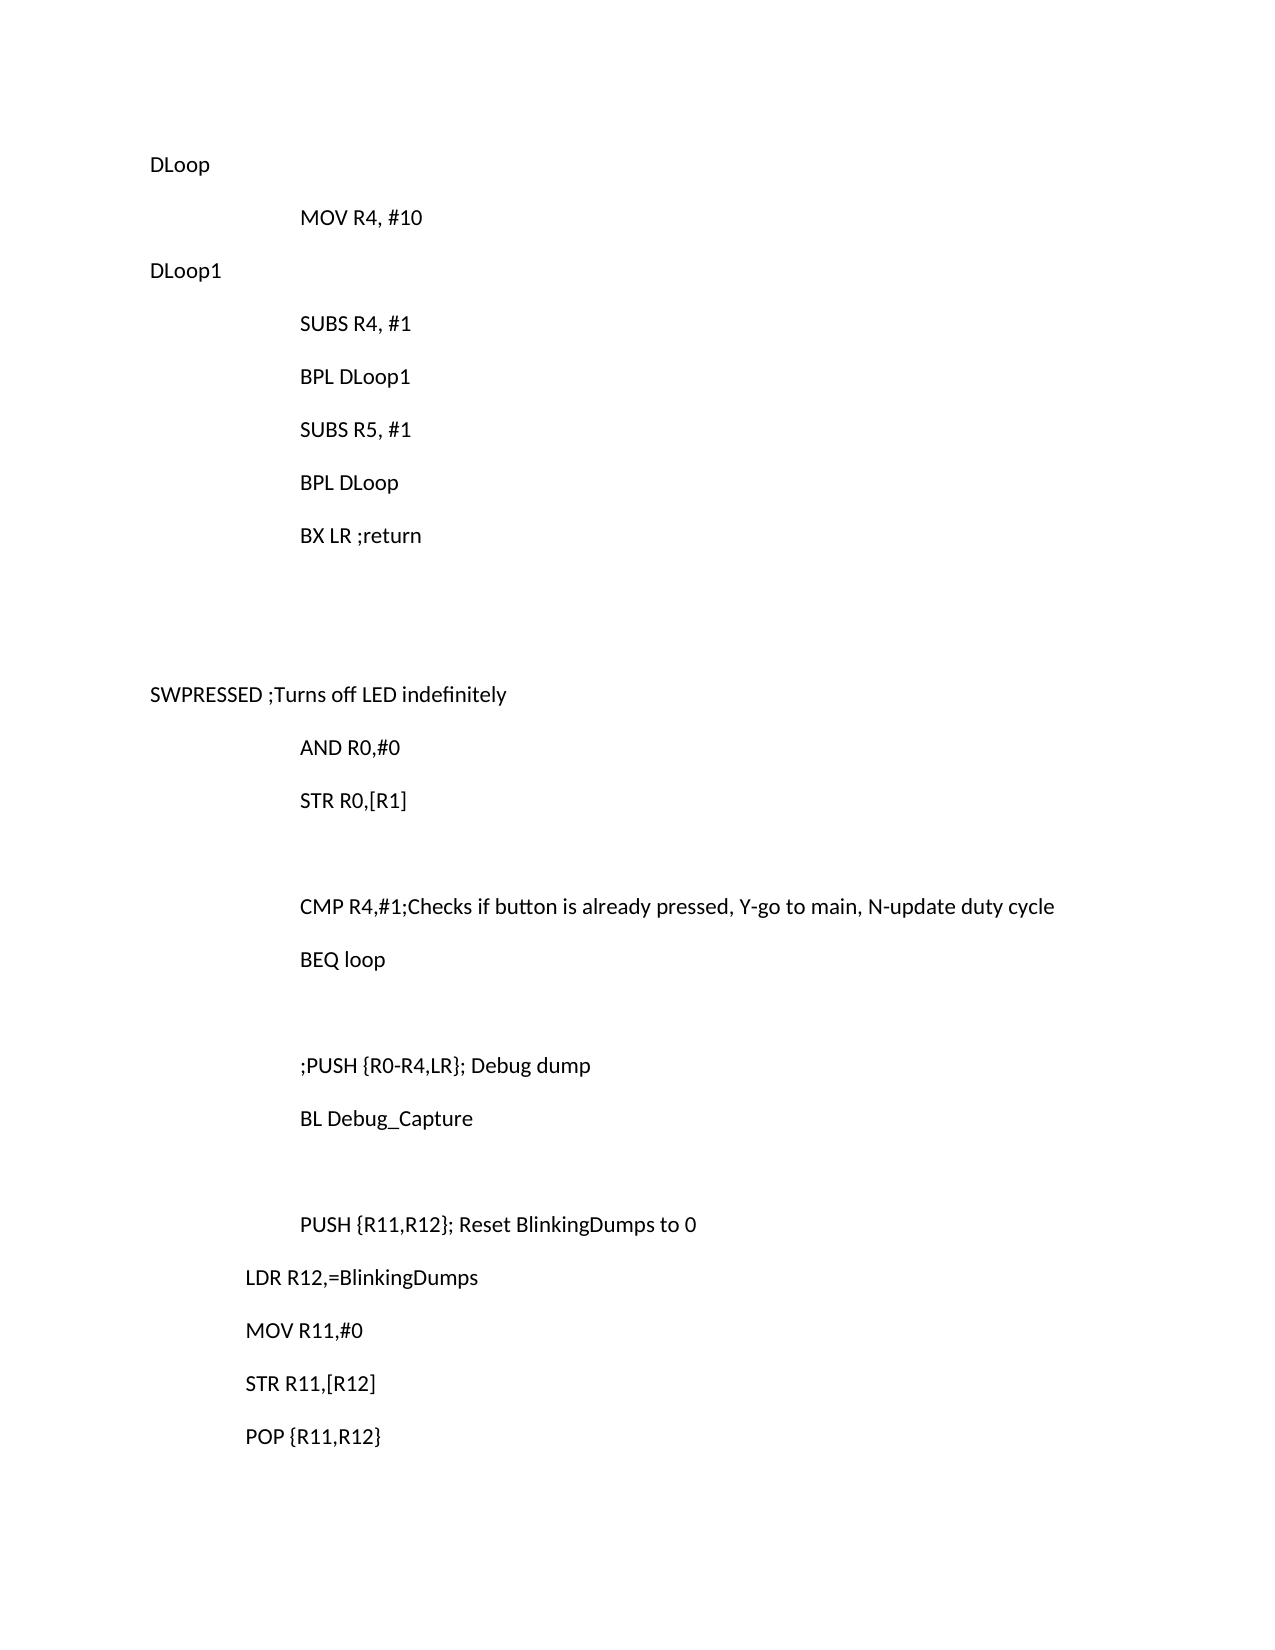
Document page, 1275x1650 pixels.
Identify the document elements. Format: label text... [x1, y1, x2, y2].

text PUSH {R11,R12}; Reset BlinkingDumps to 0 [150, 1210, 1125, 1238]
text SUBS R5, #1 [150, 415, 1125, 443]
text BPL DLoop1 [150, 362, 1125, 390]
text LDR R12,=BlinkingDumps [150, 1263, 1125, 1291]
text ;PUSH {R0-R4,LR}; Debug dump [150, 1051, 1125, 1079]
text CMP R4,#1;Checks if button is already pressed, Y-go to main, N-update duty cycle [150, 892, 1125, 920]
text SUBS R4, #1 [150, 309, 1125, 337]
text BEQ loop [150, 945, 1125, 973]
text BX LR ;return [150, 521, 1125, 549]
text AND R0,#0 [150, 733, 1125, 761]
text SWPRESSED ;Turns off LED indefinitely [150, 680, 1125, 708]
text STR R0,[R1] [150, 786, 1125, 814]
text DLoop [150, 150, 1125, 178]
text BL Debug_Capture [150, 1104, 1125, 1132]
text STR R11,[R12] [150, 1369, 1125, 1397]
text MOV R4, #10 [150, 203, 1125, 231]
text BPL DLoop [150, 468, 1125, 496]
text POP {R11,R12} [150, 1422, 1125, 1451]
text MOV R11,#0 [150, 1316, 1125, 1344]
text DLoop1 [150, 256, 1125, 284]
